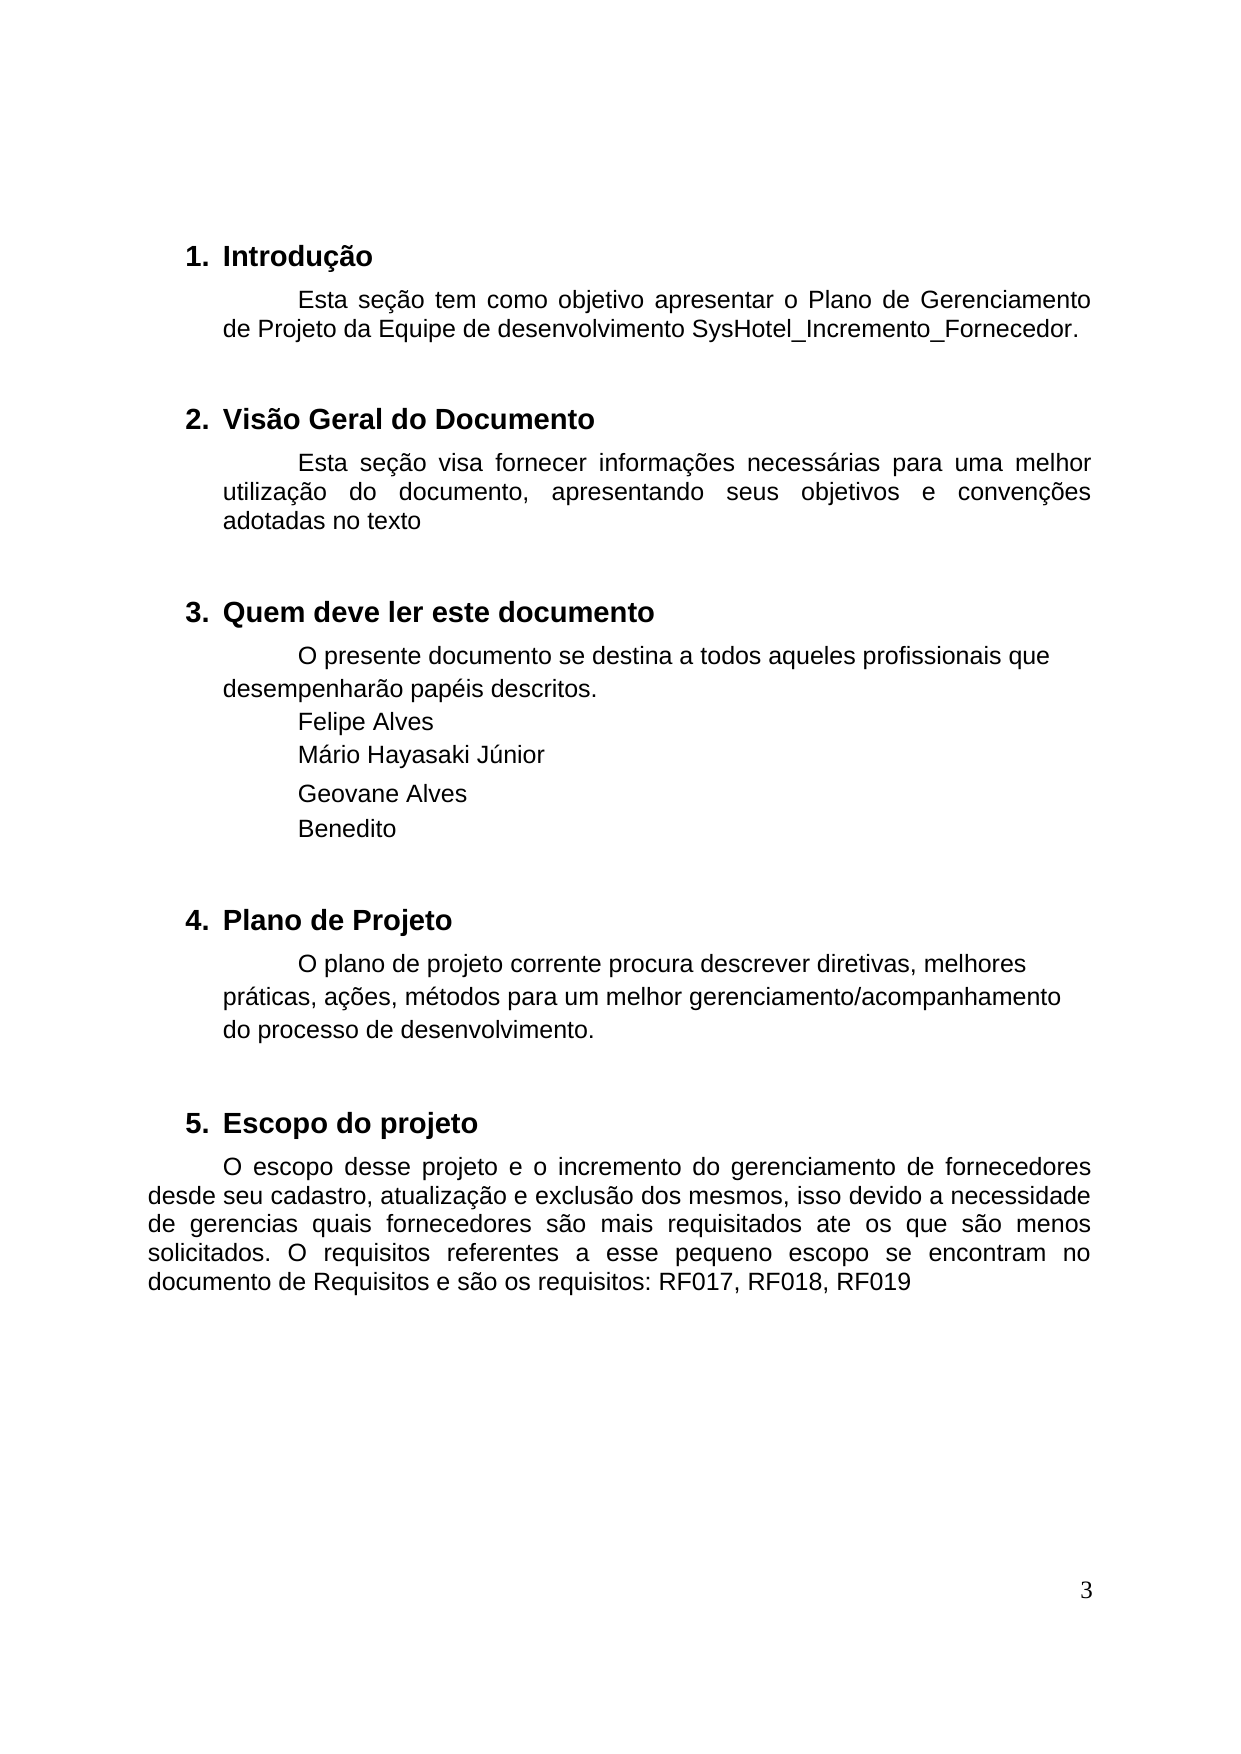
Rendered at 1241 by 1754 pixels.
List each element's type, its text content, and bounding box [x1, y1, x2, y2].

text Geovane Alves [223, 779, 1092, 808]
subtitle Introdução [185, 239, 1092, 272]
subtitle Plano de Projeto [185, 903, 1092, 936]
text Esta seção tem como objetivo apresentar o Plano de Gerenciamento de Projeto da Equipe de desenvolvimento SysHotel_Incremento_Fornecedor. [223, 285, 1092, 342]
text Mário Hayasaki Júnior [223, 740, 1092, 768]
text O plano de projeto corrente procura descrever diretivas, melhores práticas, ações, métodos para um melhor gerenciamento/acompanhamento do processo de desenvolvimento. [223, 949, 1092, 1043]
text Esta seção visa fornecer informações necessárias para uma melhor utilização do documento, apresentando seus objetivos e convenções adotadas no texto [223, 448, 1092, 534]
subtitle Escopo do projeto [185, 1106, 1092, 1139]
text Felipe Alves [223, 707, 1092, 735]
text O escopo desse projeto e o incremento do gerenciamento de fornecedores desde seu cadastro, atualização e exclusão dos mesmos, isso devido a necessidade de gerencias quais fornecedores são mais requisitados ate os que são menos solicitados. O requisitos referentes a esse pequeno escopo se encontram no documento de Requisitos e são os requisitos: RF017, RF018, RF019 [148, 1152, 1092, 1296]
subtitle Visão Geral do Documento [185, 402, 1092, 436]
text O presente documento se destina a todos aqueles profissionais que desempenharão papéis descritos. [223, 641, 1092, 702]
text Benedito [223, 814, 1092, 843]
subtitle Quem deve ler este documento [185, 594, 1092, 628]
